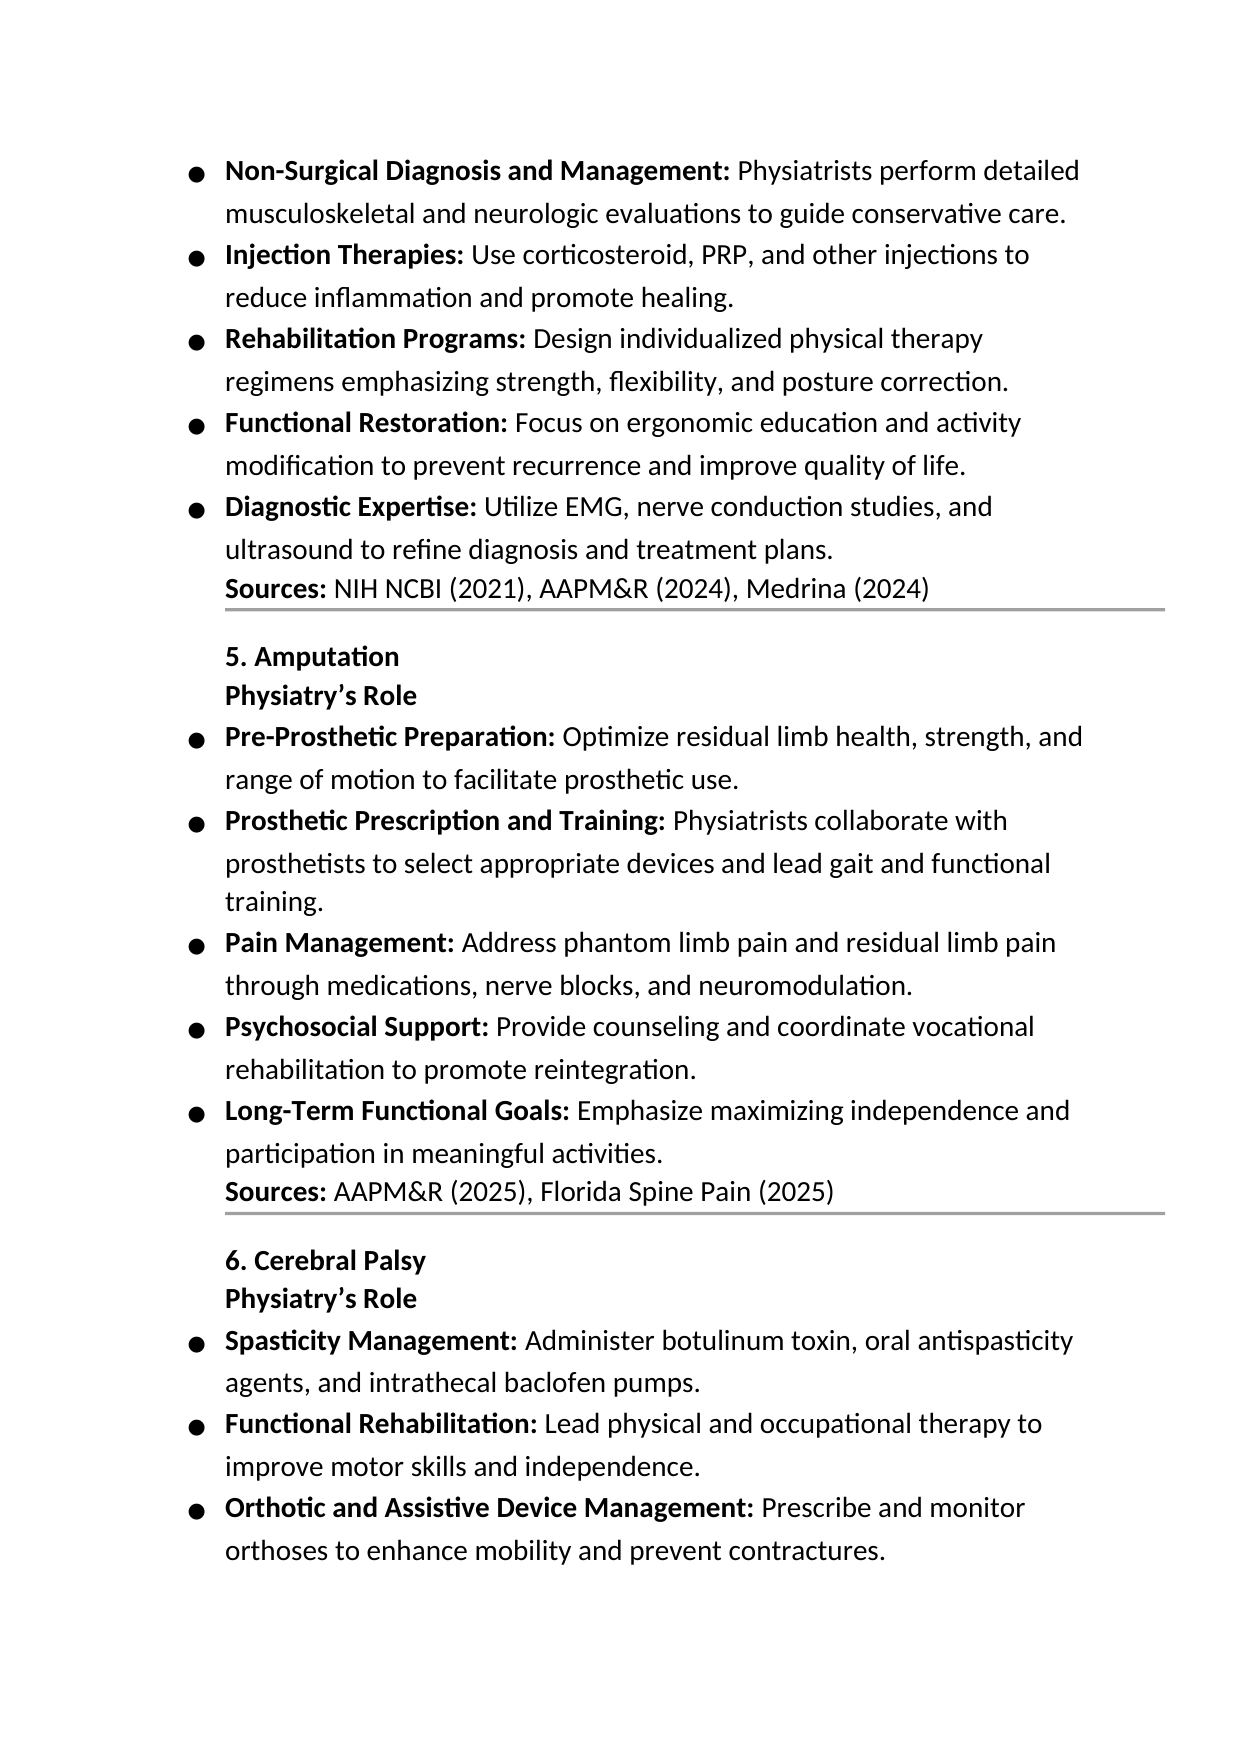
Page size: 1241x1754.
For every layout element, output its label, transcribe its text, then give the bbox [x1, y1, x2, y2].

text Sources: AAPM&R (2025), Florida Spine Pain (2025) [225, 1173, 1090, 1209]
text 6. Cerebral Palsy [225, 1242, 1090, 1278]
text 5. Amputation [225, 638, 1090, 674]
list Diagnostic Expertise: Utilize EMG, nerve conduction studies, and ultrasound to refine diagnosis and treatment plans. [187, 486, 1090, 567]
list Long-Term Functional Goals: Emphasize maximizing independence and participation in meaningful activities. [187, 1089, 1090, 1171]
text Sources: NIH NCBI (2021), AAPM&R (2024), Medrina (2024) [225, 570, 1090, 605]
list Prosthetic Prescription and Training: Physiatrists collaborate with prosthetists to select appropriate devices and lead gait and functional training. [187, 799, 1090, 919]
list Injection Therapies: Use corticosteroid, PRP, and other injections to reduce inflammation and promote healing. [187, 234, 1090, 315]
list Orthotic and Assistive Device Management: Prescribe and monitor orthoses to enhance mobility and prevent contractures. [187, 1487, 1090, 1568]
list Rehabilitation Programs: Design individualized physical therapy regimens emphasizing strength, flexibility, and posture correction. [187, 318, 1090, 399]
list Functional Rehabilitation: Lead physical and occupational therapy to improve motor skills and independence. [187, 1403, 1090, 1484]
text Physiatry’s Role [225, 677, 1090, 712]
list Non-Surgical Diagnosis and Management: Physiatrists perform detailed musculoskeletal and neurologic evaluations to guide conservative care. [187, 150, 1090, 231]
list Pain Management: Address phantom limb pain and residual limb pain through medications, nerve blocks, and neuromodulation. [187, 922, 1090, 1003]
list Pre-Prosthetic Preparation: Optimize residual limb health, strength, and range of motion to facilitate prosthetic use. [187, 715, 1090, 796]
list Functional Restoration: Focus on ergonomic education and activity modification to prevent recurrence and improve quality of life. [187, 402, 1090, 483]
text Physiatry’s Role [225, 1281, 1090, 1316]
list Spasticity Management: Administer botulinum toxin, oral antispasticity agents, and intrathecal baclofen pumps. [187, 1319, 1090, 1400]
list Psychosocial Support: Provide counseling and coordinate vocational rehabilitation to promote reintegration. [187, 1006, 1090, 1087]
